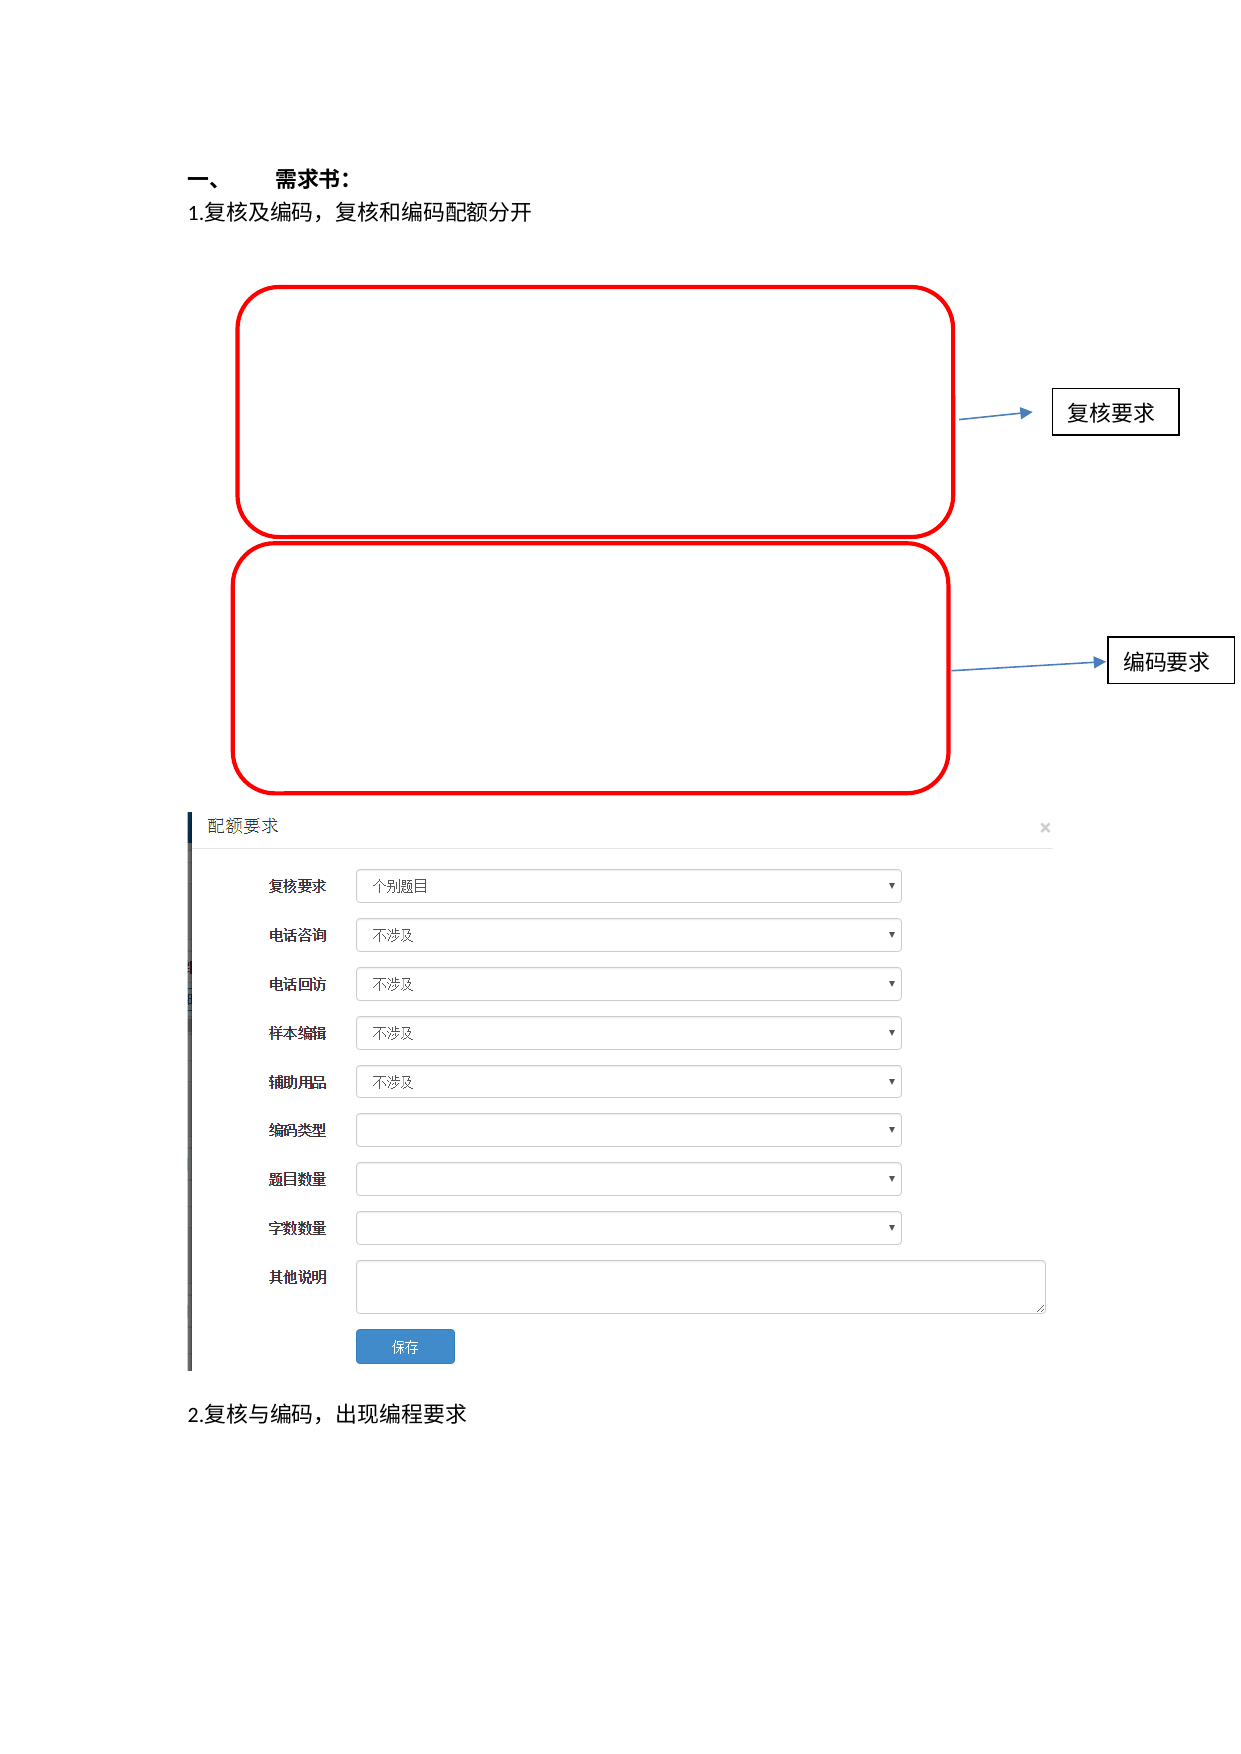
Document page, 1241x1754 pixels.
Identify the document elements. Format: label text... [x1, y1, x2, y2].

text 1.复核及编码，复核和编码配额分开 [187, 194, 1053, 227]
list 需求书： [187, 162, 1053, 194]
picture [187, 812, 1053, 1371]
text 2.复核与编码，出现编程要求 [187, 1397, 1053, 1429]
